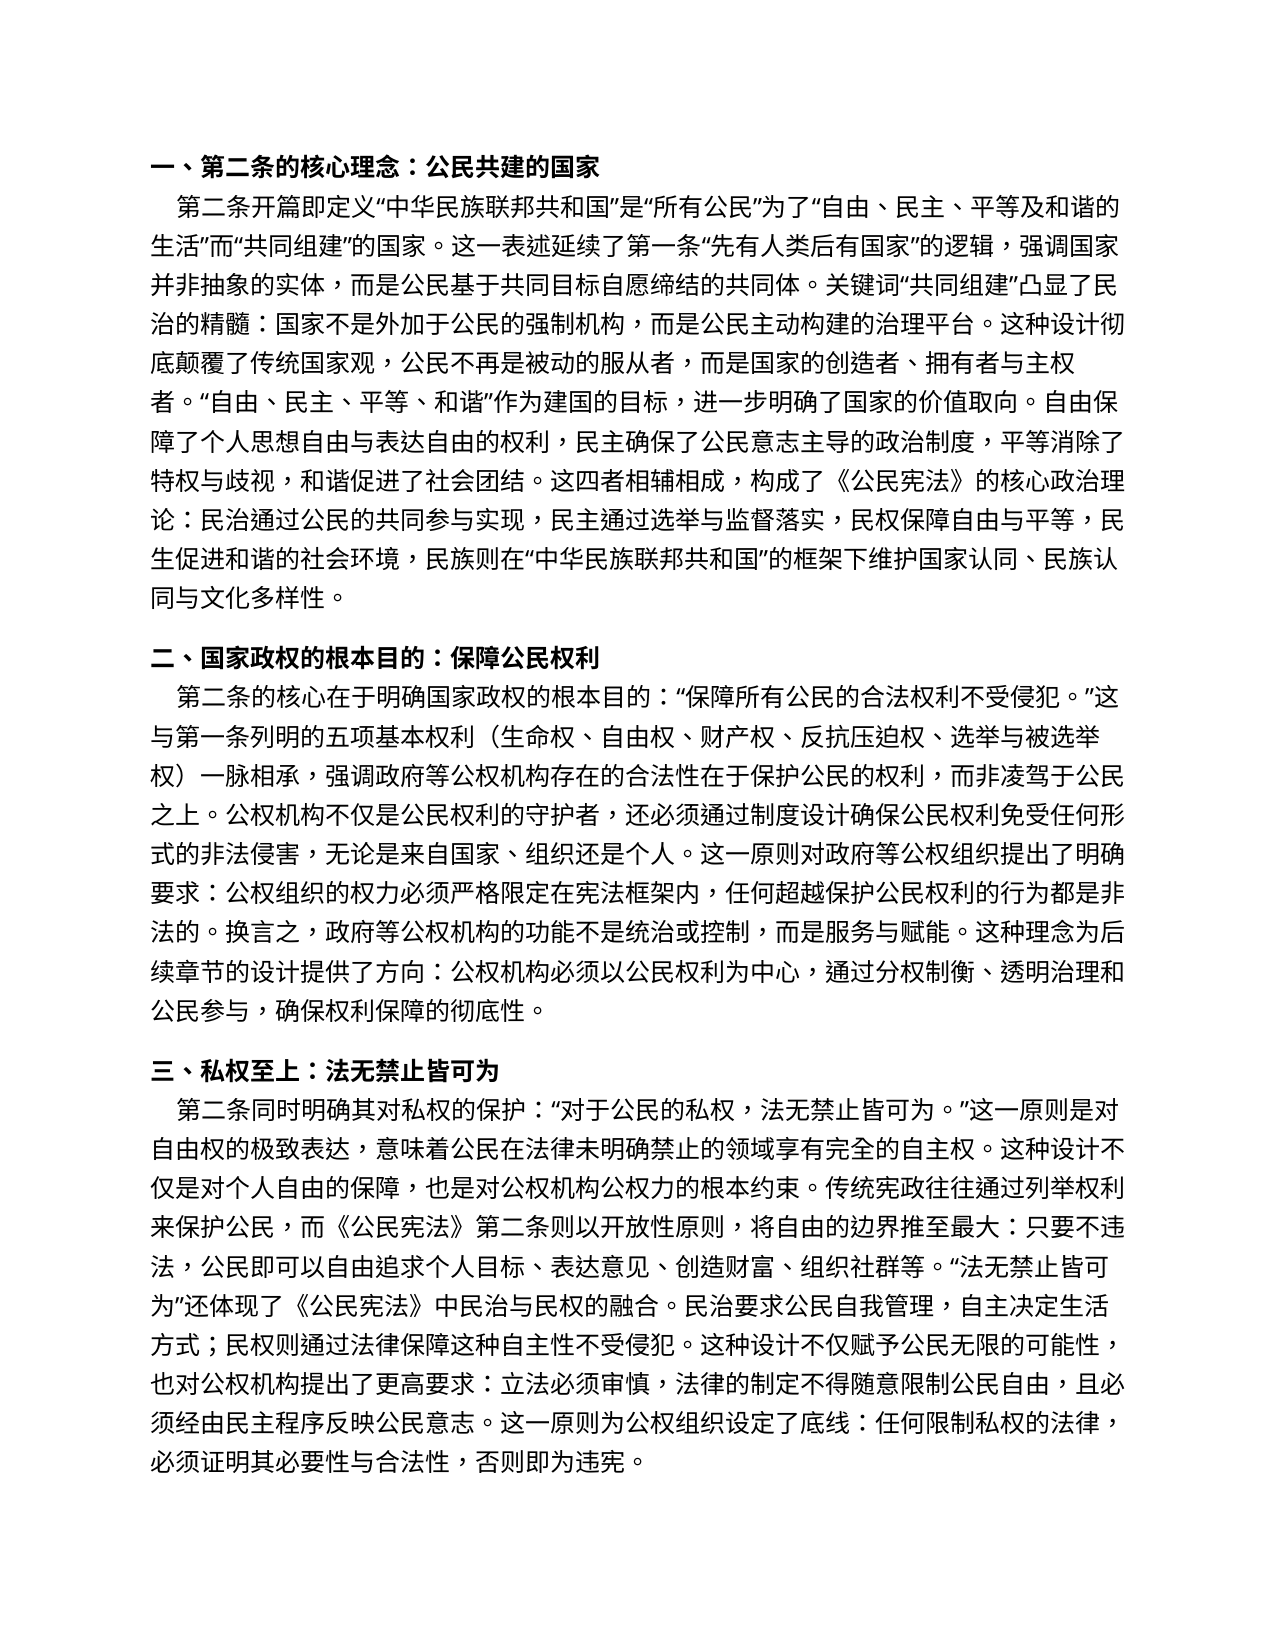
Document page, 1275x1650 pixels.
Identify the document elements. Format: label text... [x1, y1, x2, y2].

text 一、第二条的核心理念：公民共建的国家 第二条开篇即定义“中华民族联邦共和国”是“所有公民”为了“自由、民主、平等及和谐的生活”而“共同组建”的国家。这一表述延续了第一条“先有人类后有国家”的逻辑，强调国家并非抽象的实体，而是公民基于共同目标自愿缔结的共同体。关键词“共同组建”凸显了民治的精髓：国家不是外加于公民的强制机构，而是公民主动构建的治理平台。这种设计彻底颠覆了传统国家观，公民不再是被动的服从者，而是国家的创造者、拥有者与主权者。“自由、民主、平等、和谐”作为建国的目标，进一步明确了国家的价值取向。自由保障了个人思想自由与表达自由的权利，民主确保了公民意志主导的政治制度，平等消除了特权与歧视，和谐促进了社会团结。这四者相辅相成，构成了《公民宪法》的核心政治理论：民治通过公民的共同参与实现，民主通过选举与监督落实，民权保障自由与平等，民生促进和谐的社会环境，民族则在“中华民族联邦共和国”的框架下维护国家认同、民族认同与文化多样性。 [150, 150, 1125, 615]
text 二、国家政权的根本目的：保障公民权利 第二条的核心在于明确国家政权的根本目的：“保障所有公民的合法权利不受侵犯。”这与第一条列明的五项基本权利（生命权、自由权、财产权、反抗压迫权、选举与被选举权）一脉相承，强调政府等公权机构存在的合法性在于保护公民的权利，而非凌驾于公民之上。公权机构不仅是公民权利的守护者，还必须通过制度设计确保公民权利免受任何形式的非法侵害，无论是来自国家、组织还是个人。这一原则对政府等公权组织提出了明确要求：公权组织的权力必须严格限定在宪法框架内，任何超越保护公民权利的行为都是非法的。换言之，政府等公权机构的功能不是统治或控制，而是服务与赋能。这种理念为后续章节的设计提供了方向：公权机构必须以公民权利为中心，通过分权制衡、透明治理和公民参与，确保权利保障的彻底性。 [150, 641, 1125, 1027]
text 三、私权至上：法无禁止皆可为 第二条同时明确其对私权的保护：“对于公民的私权，法无禁止皆可为。”这一原则是对自由权的极致表达，意味着公民在法律未明确禁止的领域享有完全的自主权。这种设计不仅是对个人自由的保障，也是对公权机构公权力的根本约束。传统宪政往往通过列举权利来保护公民，而《公民宪法》第二条则以开放性原则，将自由的边界推至最大：只要不违法，公民即可以自由追求个人目标、表达意见、创造财富、组织社群等。“法无禁止皆可为”还体现了《公民宪法》中民治与民权的融合。民治要求公民自我管理，自主决定生活方式；民权则通过法律保障这种自主性不受侵犯。这种设计不仅赋予公民无限的可能性，也对公权机构提出了更高要求：立法必须审慎，法律的制定不得随意限制公民自由，且必须经由民主程序反映公民意志。这一原则为公权组织设定了底线：任何限制私权的法律，必须证明其必要性与合法性，否则即为违宪。 [150, 1053, 1125, 1479]
